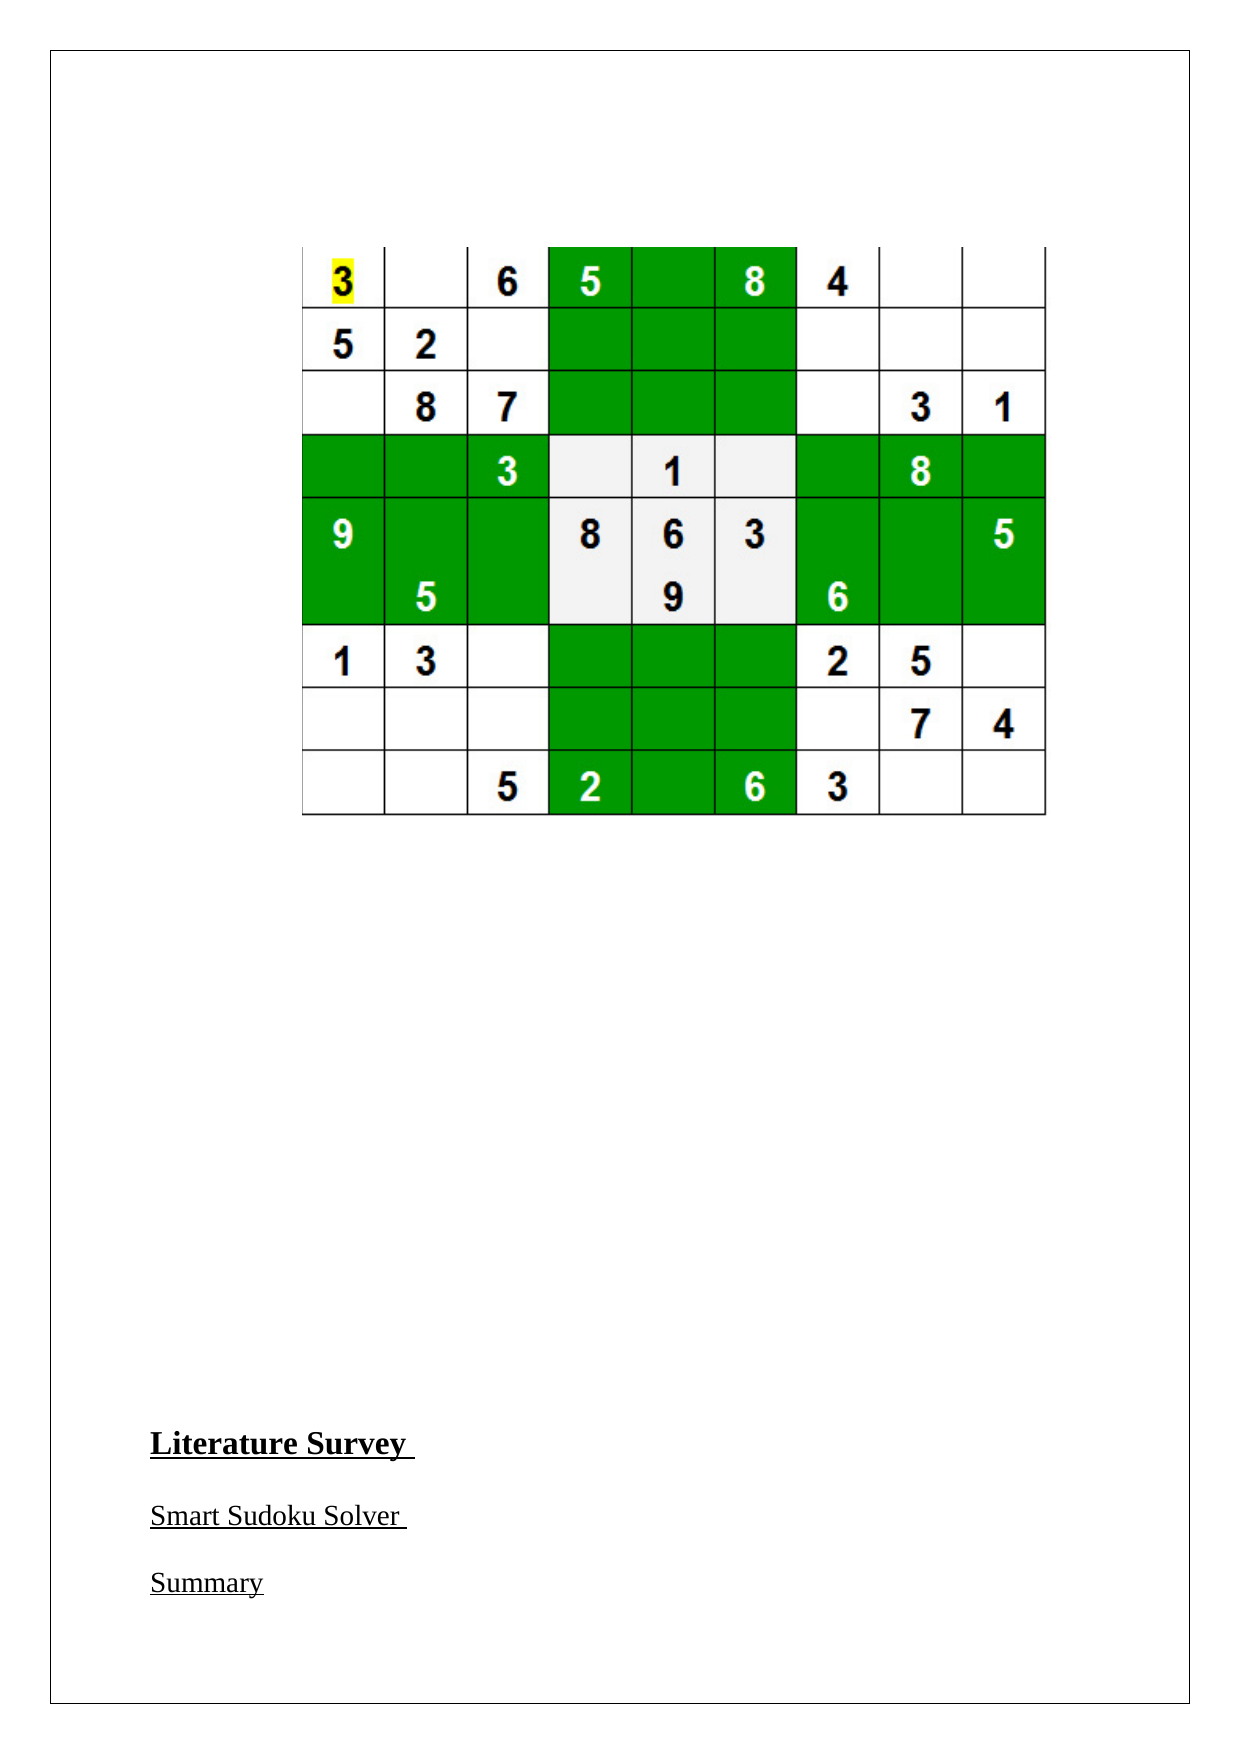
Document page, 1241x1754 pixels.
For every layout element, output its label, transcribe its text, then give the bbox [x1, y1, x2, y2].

text Literature Survey [150, 1424, 1090, 1462]
text Summary [150, 1565, 1090, 1598]
picture [302, 247, 1051, 817]
text Smart Sudoku Solver [150, 1498, 1090, 1531]
